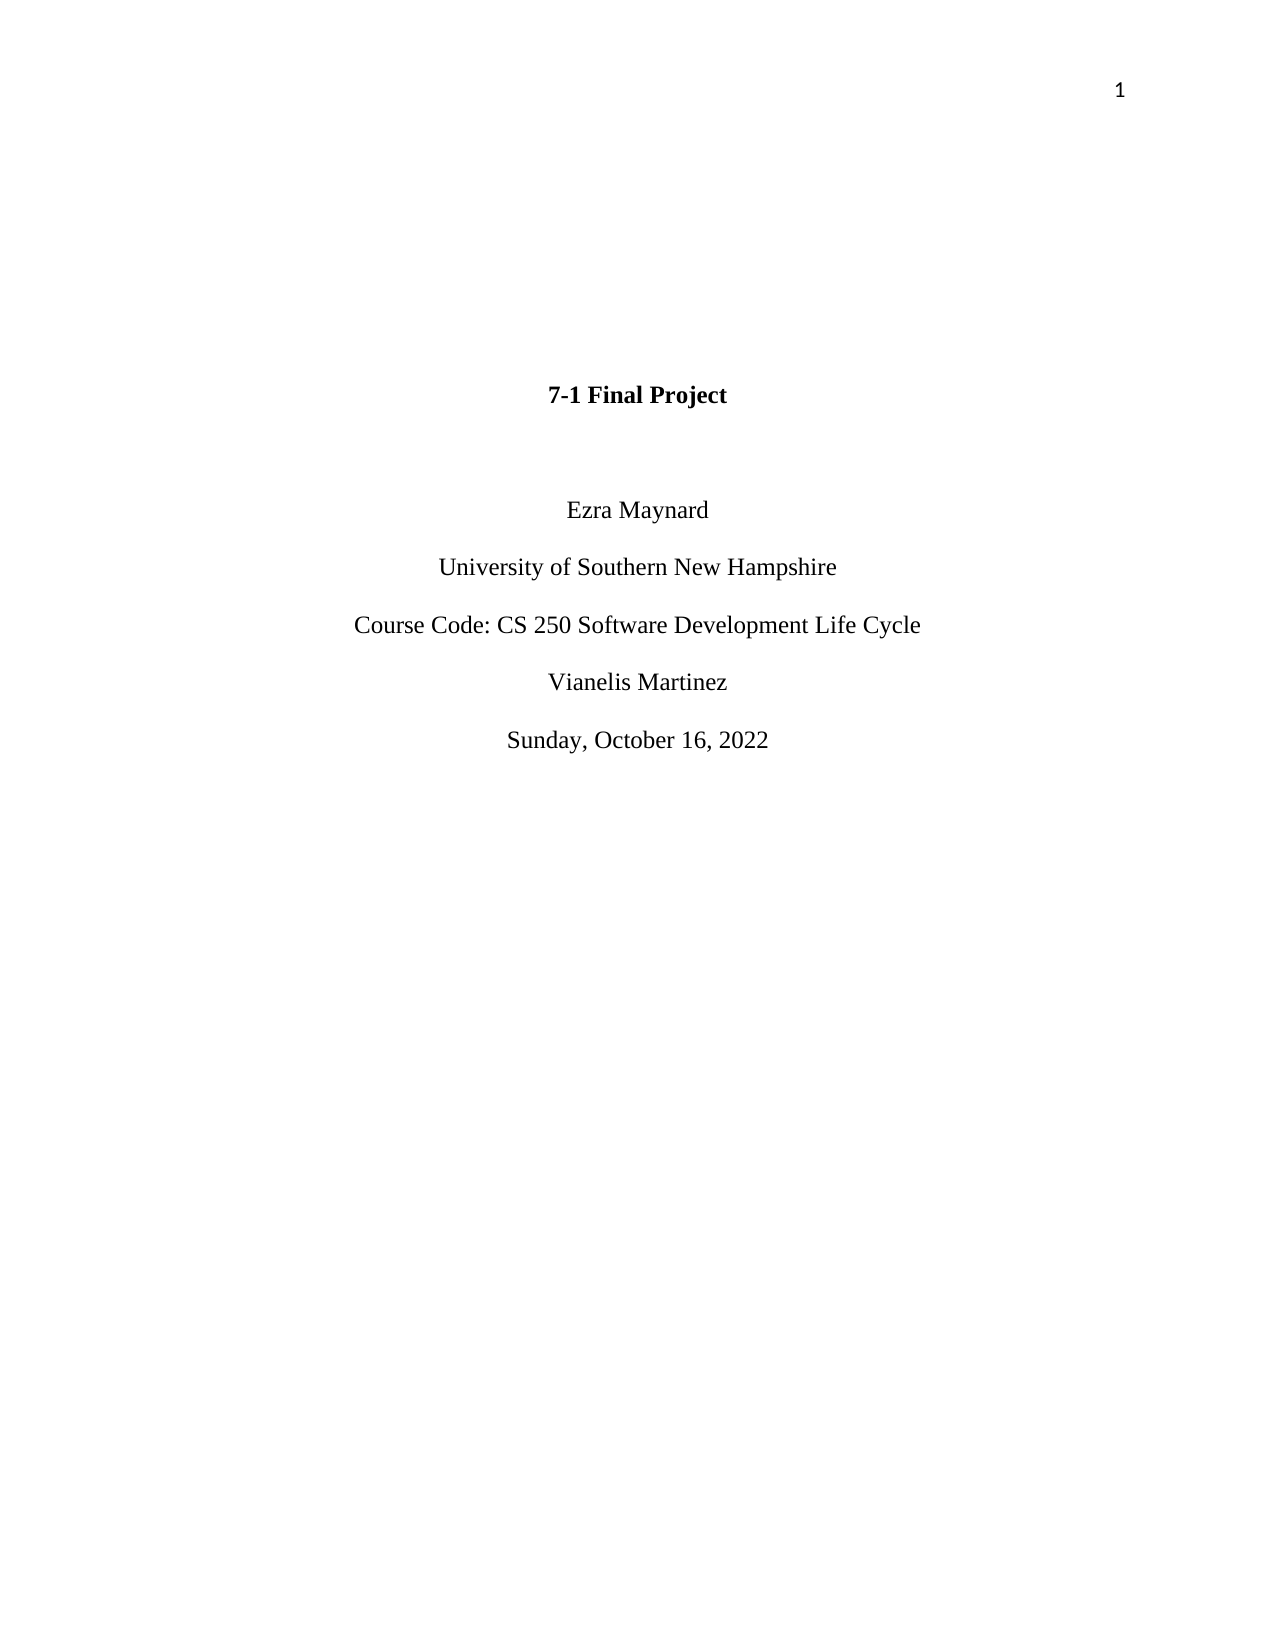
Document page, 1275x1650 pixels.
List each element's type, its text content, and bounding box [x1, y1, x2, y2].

text Sunday, October 16, 2022 [150, 725, 1125, 754]
text University of Southern New Hampshire [150, 552, 1125, 581]
text Ezra Maynard [150, 495, 1125, 524]
text 7-1 Final Project [150, 380, 1125, 409]
text Course Code: CS 250 Software Development Life Cycle [150, 610, 1125, 639]
text Vianelis Martinez [150, 667, 1125, 696]
